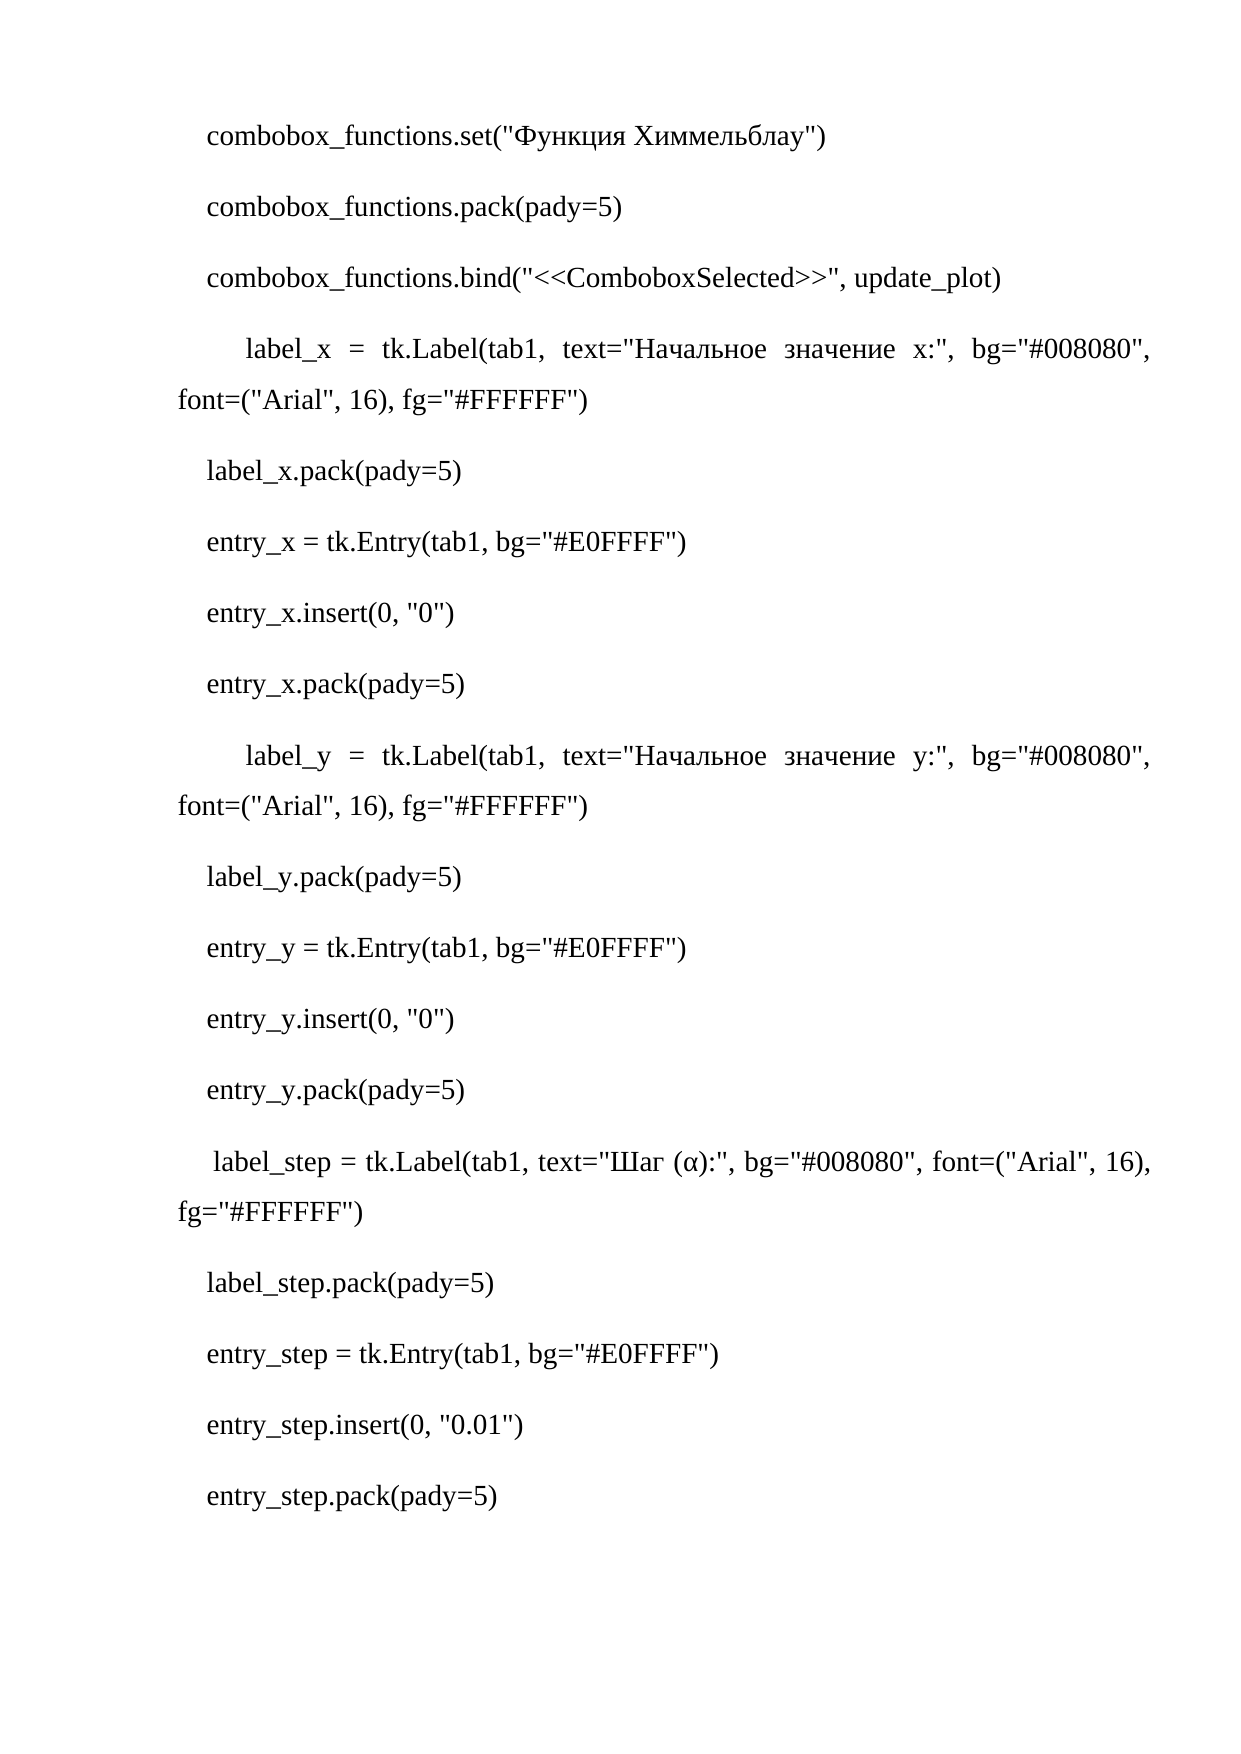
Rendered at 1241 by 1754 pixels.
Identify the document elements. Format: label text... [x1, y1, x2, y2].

text label_y.pack(pady=5) [177, 859, 1152, 893]
text label_step = tk.Label(tab1, text="Шаг (α):", bg="#008080", font=("Arial", 16), fg="#FFFFFF") [177, 1144, 1152, 1227]
text entry_x = tk.Entry(tab1, bg="#E0FFFF") [177, 524, 1152, 558]
text entry_y.pack(pady=5) [177, 1072, 1152, 1106]
text label_x = tk.Label(tab1, text="Начальное значение x:", bg="#008080", font=("Arial", 16), fg="#FFFFFF") [177, 332, 1152, 415]
text label_x.pack(pady=5) [177, 453, 1152, 487]
text label_y = tk.Label(tab1, text="Начальное значение y:", bg="#008080", font=("Arial", 16), fg="#FFFFFF") [177, 738, 1152, 821]
text entry_step.pack(pady=5) [177, 1478, 1152, 1512]
text combobox_functions.pack(pady=5) [177, 189, 1152, 223]
text entry_x.insert(0, "0") [177, 595, 1152, 629]
text label_step.pack(pady=5) [177, 1265, 1152, 1299]
text entry_y = tk.Entry(tab1, bg="#E0FFFF") [177, 930, 1152, 964]
text combobox_functions.bind("<<ComboboxSelected>>", update_plot) [177, 260, 1152, 294]
text combobox_functions.set("Функция Химмельблау") [177, 118, 1152, 152]
text entry_y.insert(0, "0") [177, 1001, 1152, 1035]
text entry_step.insert(0, "0.01") [177, 1407, 1152, 1441]
text entry_step = tk.Entry(tab1, bg="#E0FFFF") [177, 1336, 1152, 1370]
text entry_x.pack(pady=5) [177, 666, 1152, 700]
